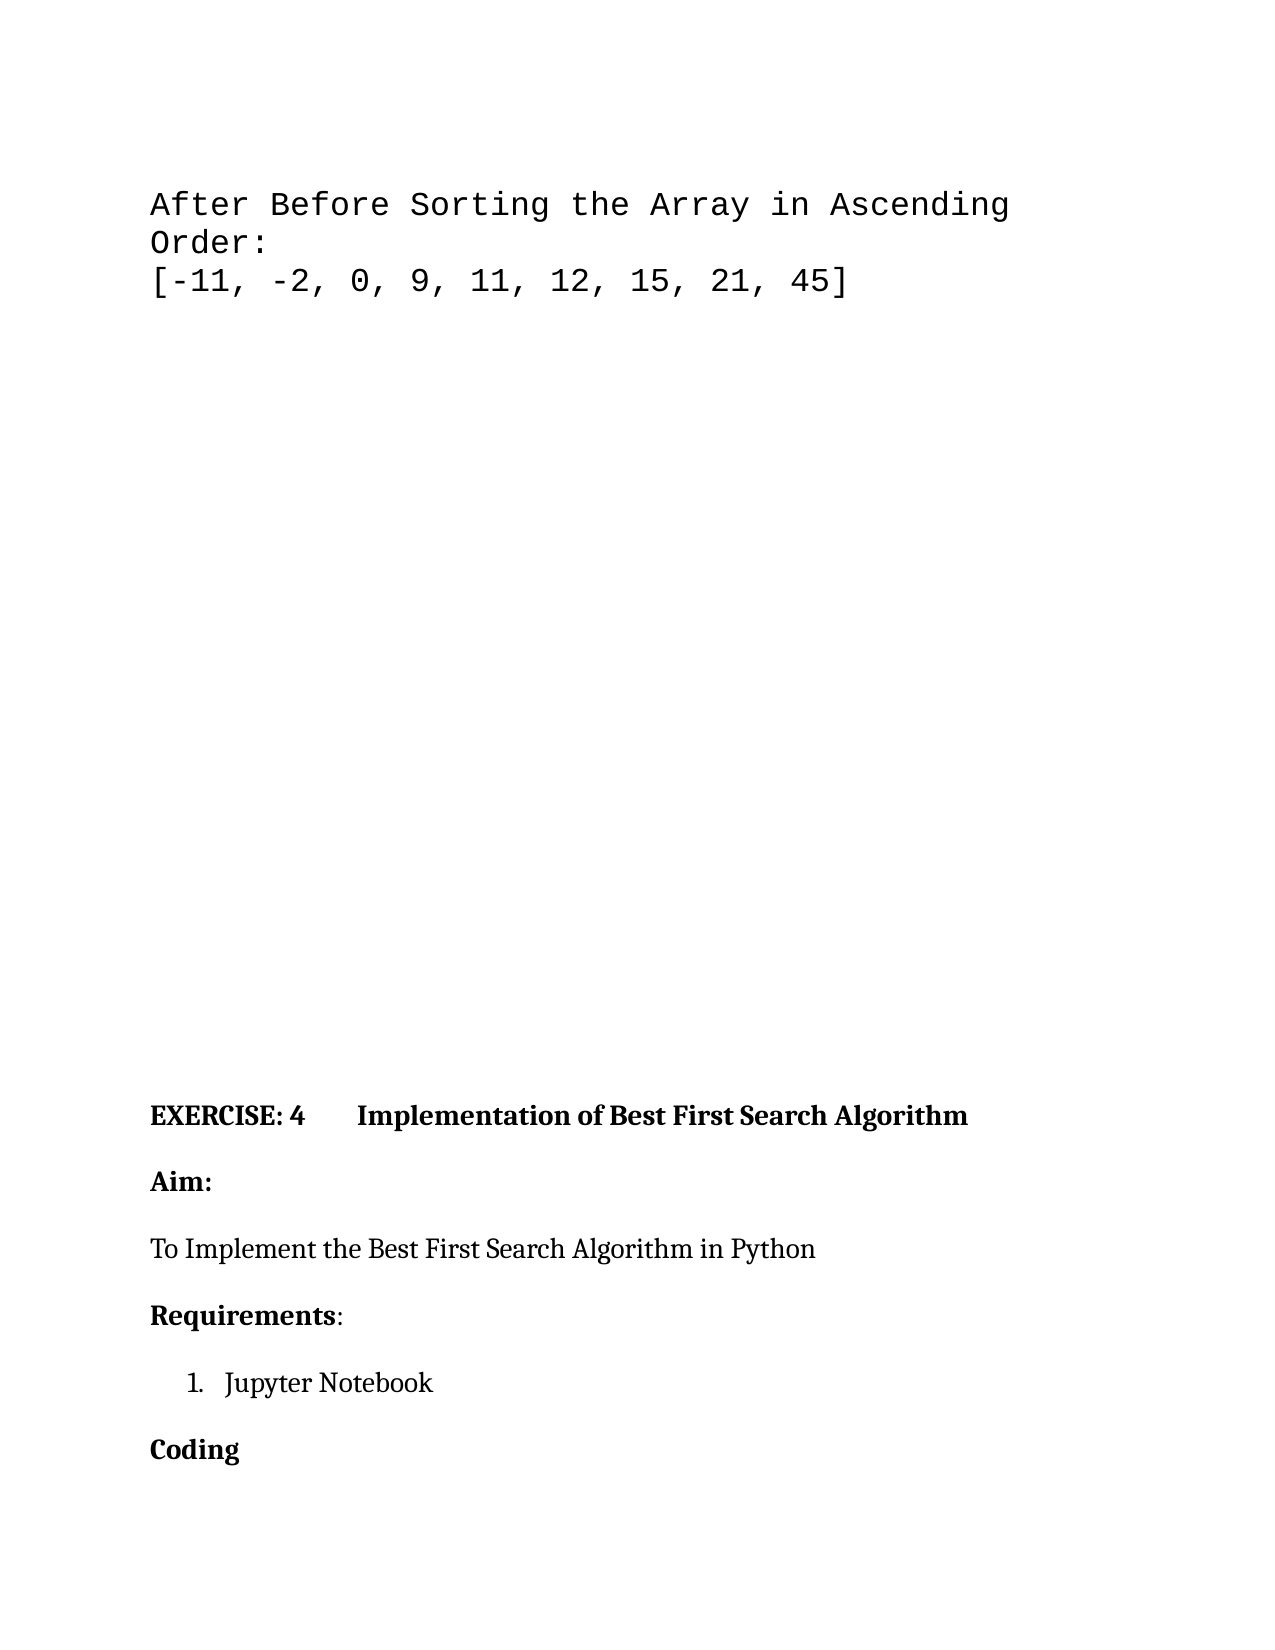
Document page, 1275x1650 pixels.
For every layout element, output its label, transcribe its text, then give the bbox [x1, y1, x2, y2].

text To Implement the Best First Search Algorithm in Python [150, 1233, 1125, 1266]
text Coding [150, 1433, 1125, 1467]
text [-11, -2, 0, 9, 11, 12, 15, 21, 45] [150, 263, 1125, 301]
text After Before Sorting the Array in Ascending [150, 188, 1125, 226]
text Aim: [150, 1166, 1125, 1199]
text Order: [150, 226, 1125, 263]
text Requirements: [150, 1299, 1125, 1333]
list Jupyter Notebook [187, 1367, 1125, 1400]
text EXERCISE: 4 Implementation of Best First Search Algorithm [150, 1099, 1125, 1132]
